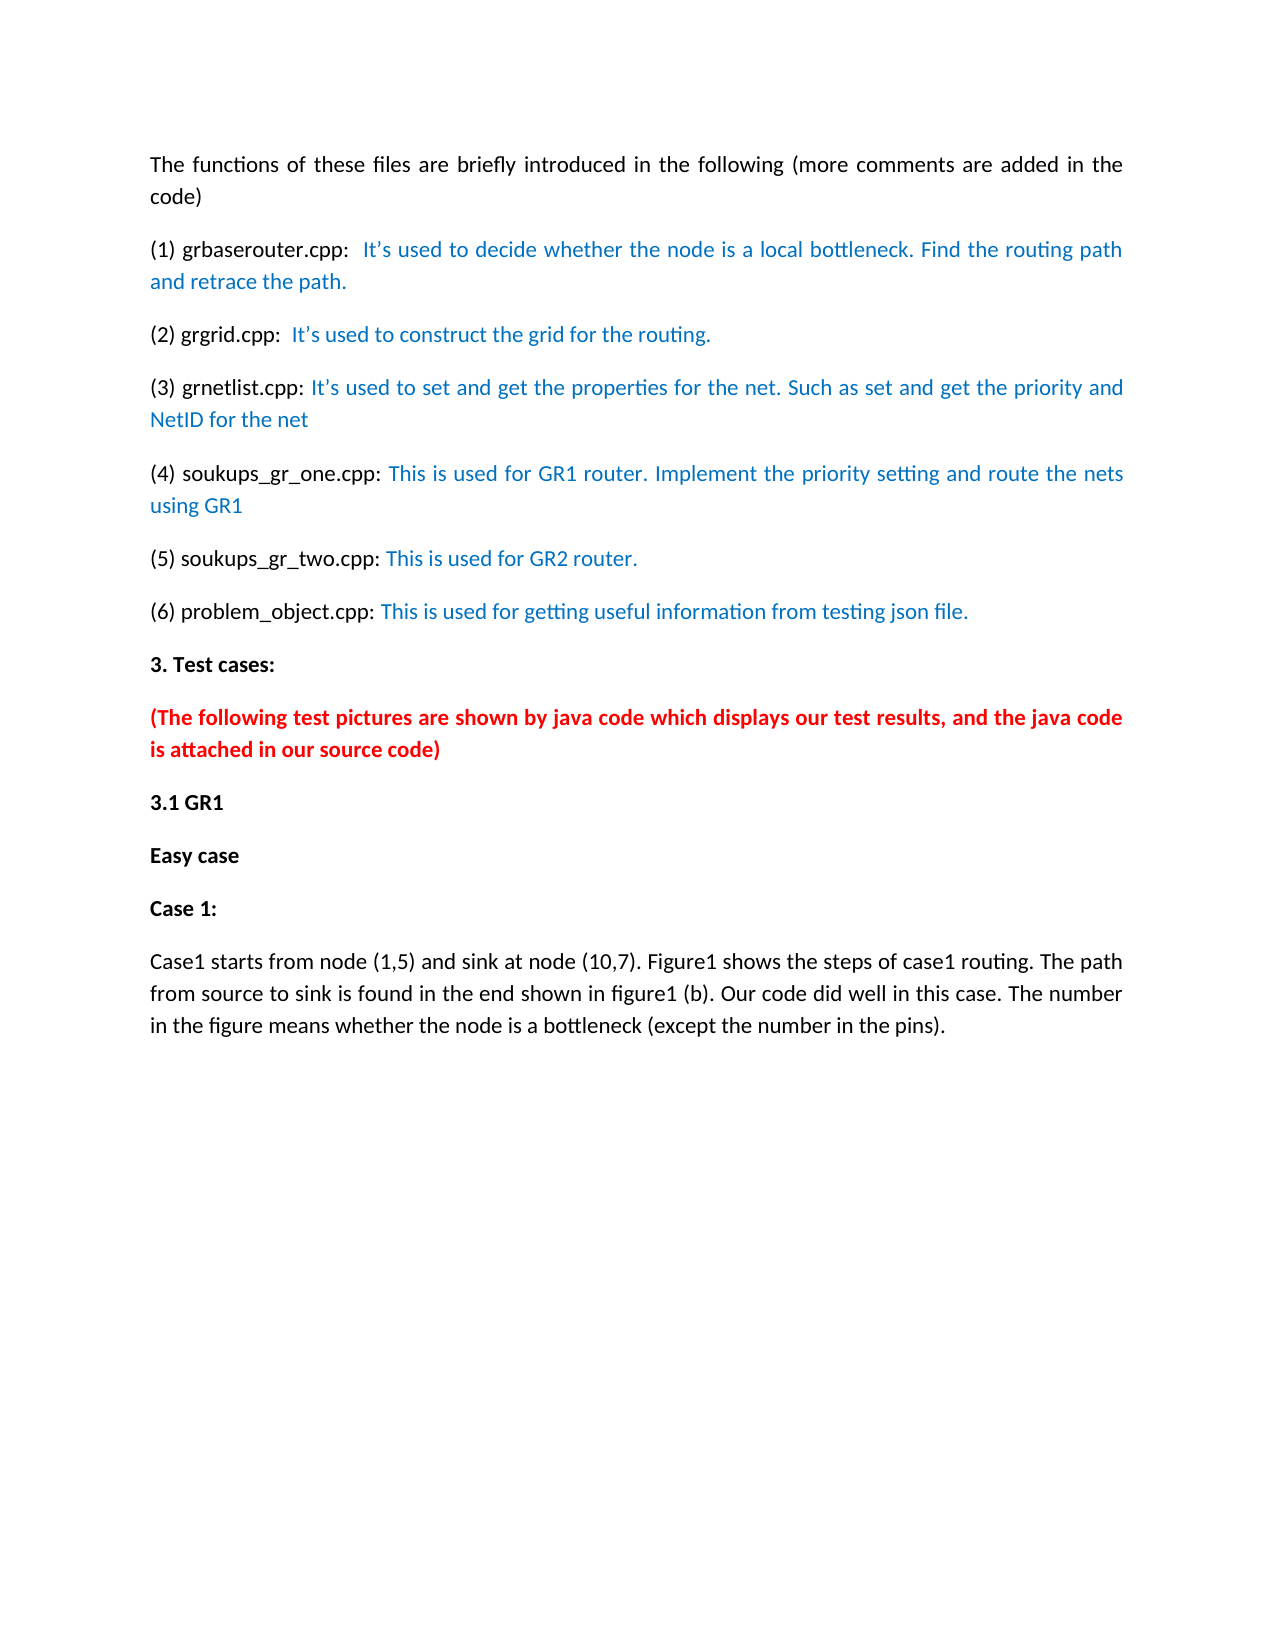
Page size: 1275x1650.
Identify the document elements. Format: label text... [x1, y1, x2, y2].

text (4) soukups_gr_one.cpp: This is used for GR1 router. Implement the priority setting and route the nets using GR1 [150, 459, 1125, 519]
text 3.1 GR1 [150, 788, 1125, 816]
text Case 1: [150, 894, 1125, 922]
text 3. Test cases: [150, 650, 1125, 678]
text (The following test pictures are shown by java code which displays our test results, and the java code is attached in our source code) [150, 703, 1125, 763]
text (1) grbaserouter.cpp: It’s used to decide whether the node is a local bottleneck. Find the routing path and retrace the path. [150, 235, 1125, 295]
text (6) problem_object.cpp: This is used for getting useful information from testing json file. [150, 597, 1125, 625]
text (5) soukups_gr_two.cpp: This is used for GR2 router. [150, 544, 1125, 572]
text (3) grnetlist.cpp: It’s used to set and get the properties for the net. Such as set and get the priority and NetID for the net [150, 373, 1125, 434]
text (2) grgrid.cpp: It’s used to construct the grid for the routing. [150, 320, 1125, 348]
text The functions of these files are briefly introduced in the following (more comments are added in the code) [150, 150, 1125, 210]
text Easy case [150, 841, 1125, 869]
text Case1 starts from node (1,5) and sink at node (10,7). Figure1 shows the steps of case1 routing. The path from source to sink is found in the end shown in figure1 (b). Our code did well in this case. The number in the figure means whether the node is a bottleneck (except the number in the pins). [150, 947, 1125, 1039]
